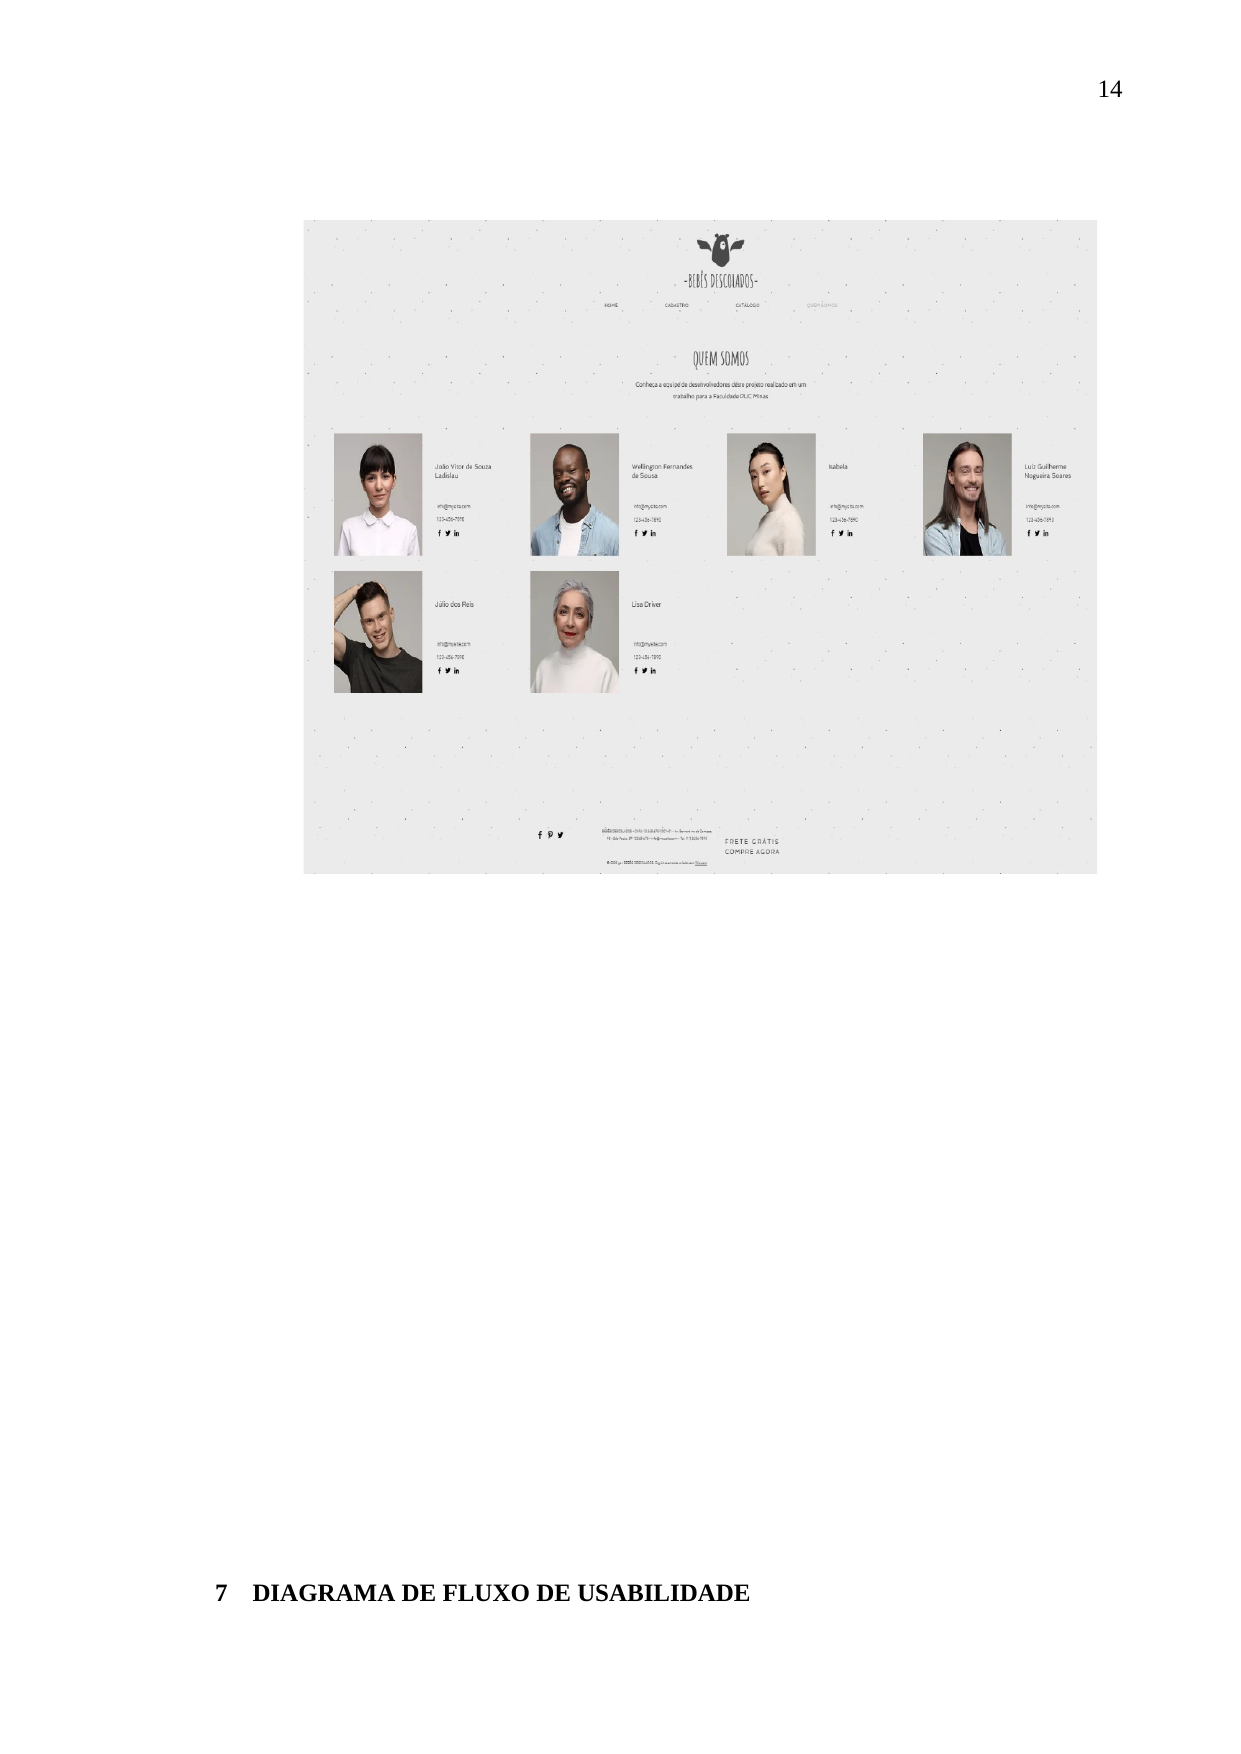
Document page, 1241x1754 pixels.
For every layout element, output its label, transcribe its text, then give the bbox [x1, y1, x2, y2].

picture [303, 220, 1098, 874]
subtitle DIAGRAMA DE FLUXO DE USABILIDADE [215, 1578, 1122, 1607]
